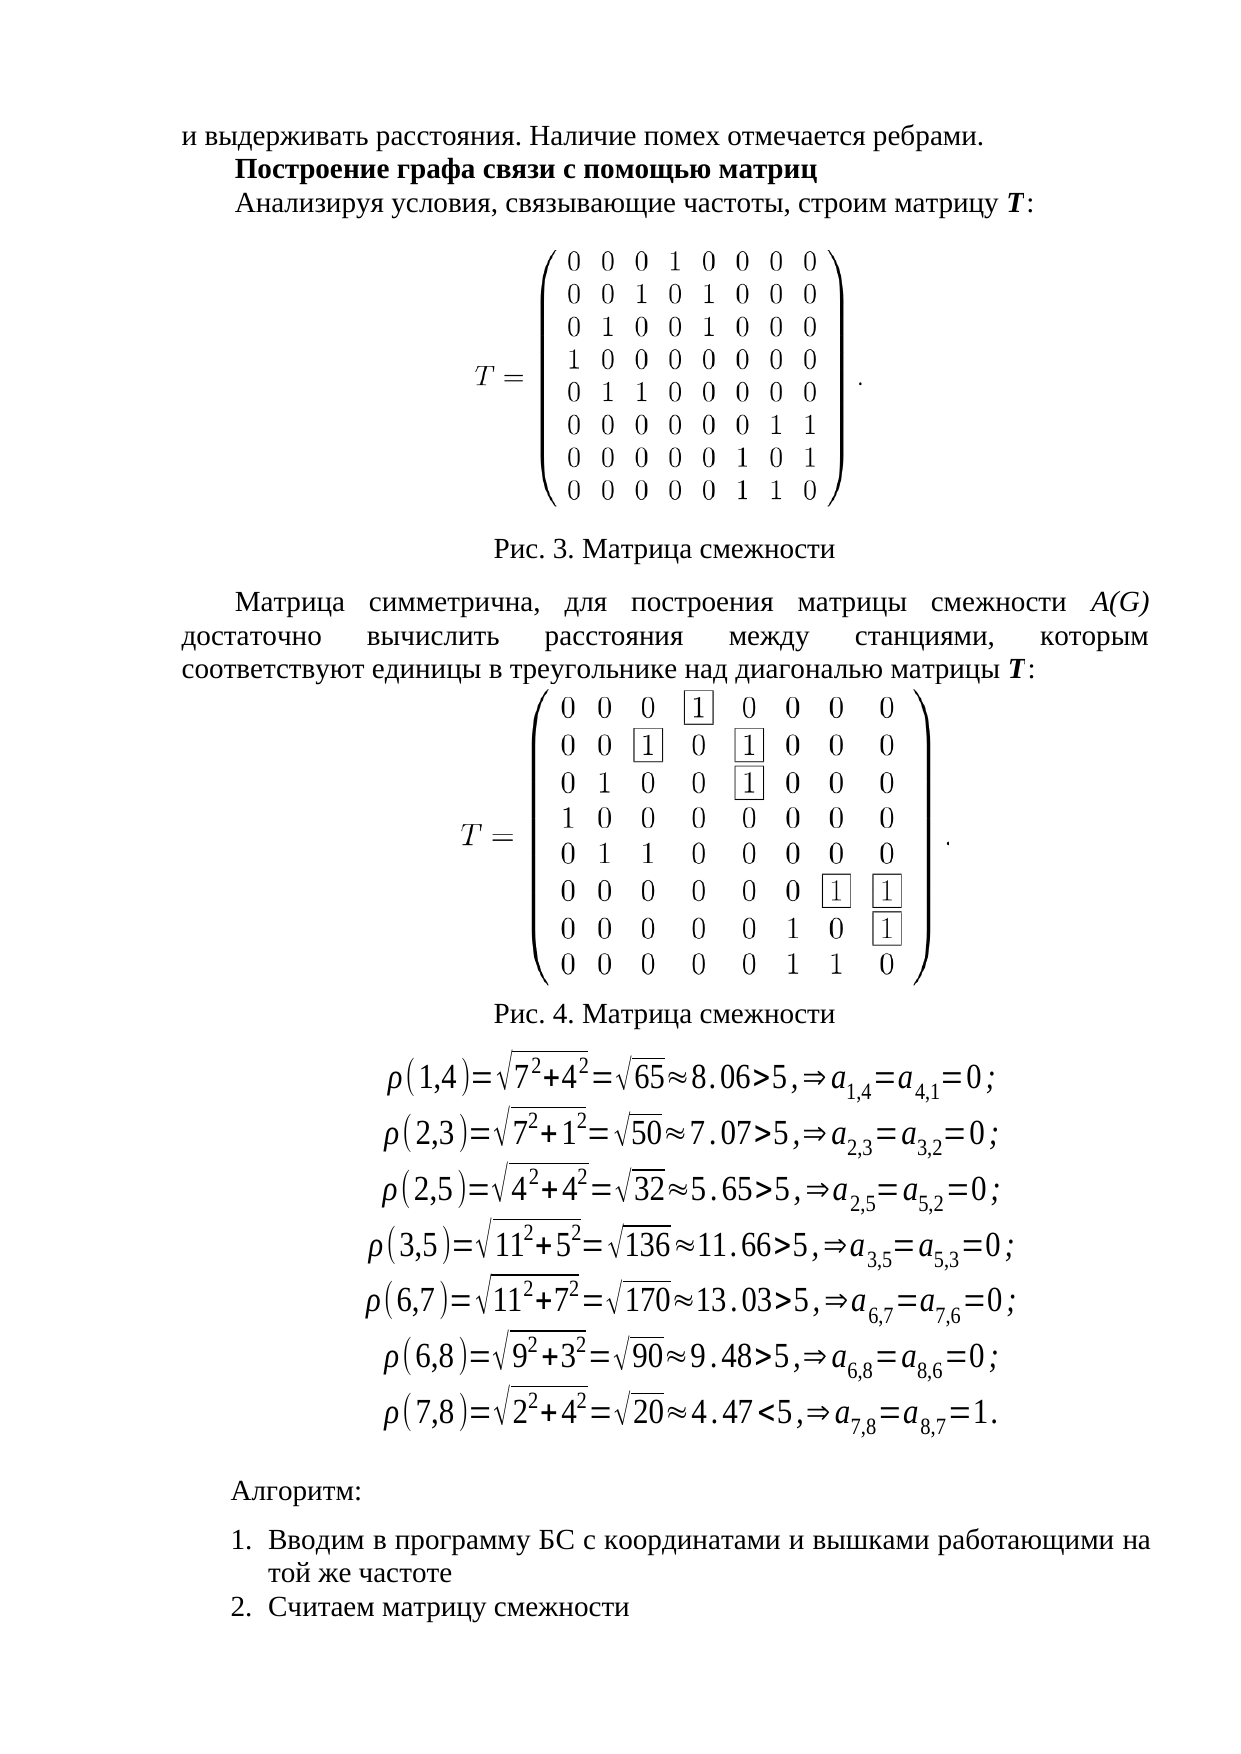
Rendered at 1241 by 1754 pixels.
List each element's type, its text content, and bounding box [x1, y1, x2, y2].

list Вводим в программу БС с координатами и вышками работающими на той же частоте [230, 1522, 1152, 1589]
text Построение графа связи с помощью матриц [181, 152, 1149, 185]
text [181, 118, 1149, 152]
picture [435, 684, 949, 996]
text Анализируя условия, связывающие частоты, строим матрицу T: [1026, 185, 1152, 219]
text Рис. 3. Матрица смежности [177, 531, 1152, 565]
picture [440, 243, 889, 513]
text Алгоритм: [177, 1473, 1152, 1507]
text Анализируя условия, связывающие частоты, строим матрицу T: [181, 185, 1006, 219]
text Матрица симметрична, для построения матрицы смежности A(G) достаточно вычислить расстояния между станциями, которым соответствуют единицы в треугольнике над диагональю матрицы T: [181, 584, 1149, 685]
list Считаем матрицу смежности [230, 1589, 1152, 1622]
text Рис. 4. Матрица смежности [177, 996, 1152, 1029]
